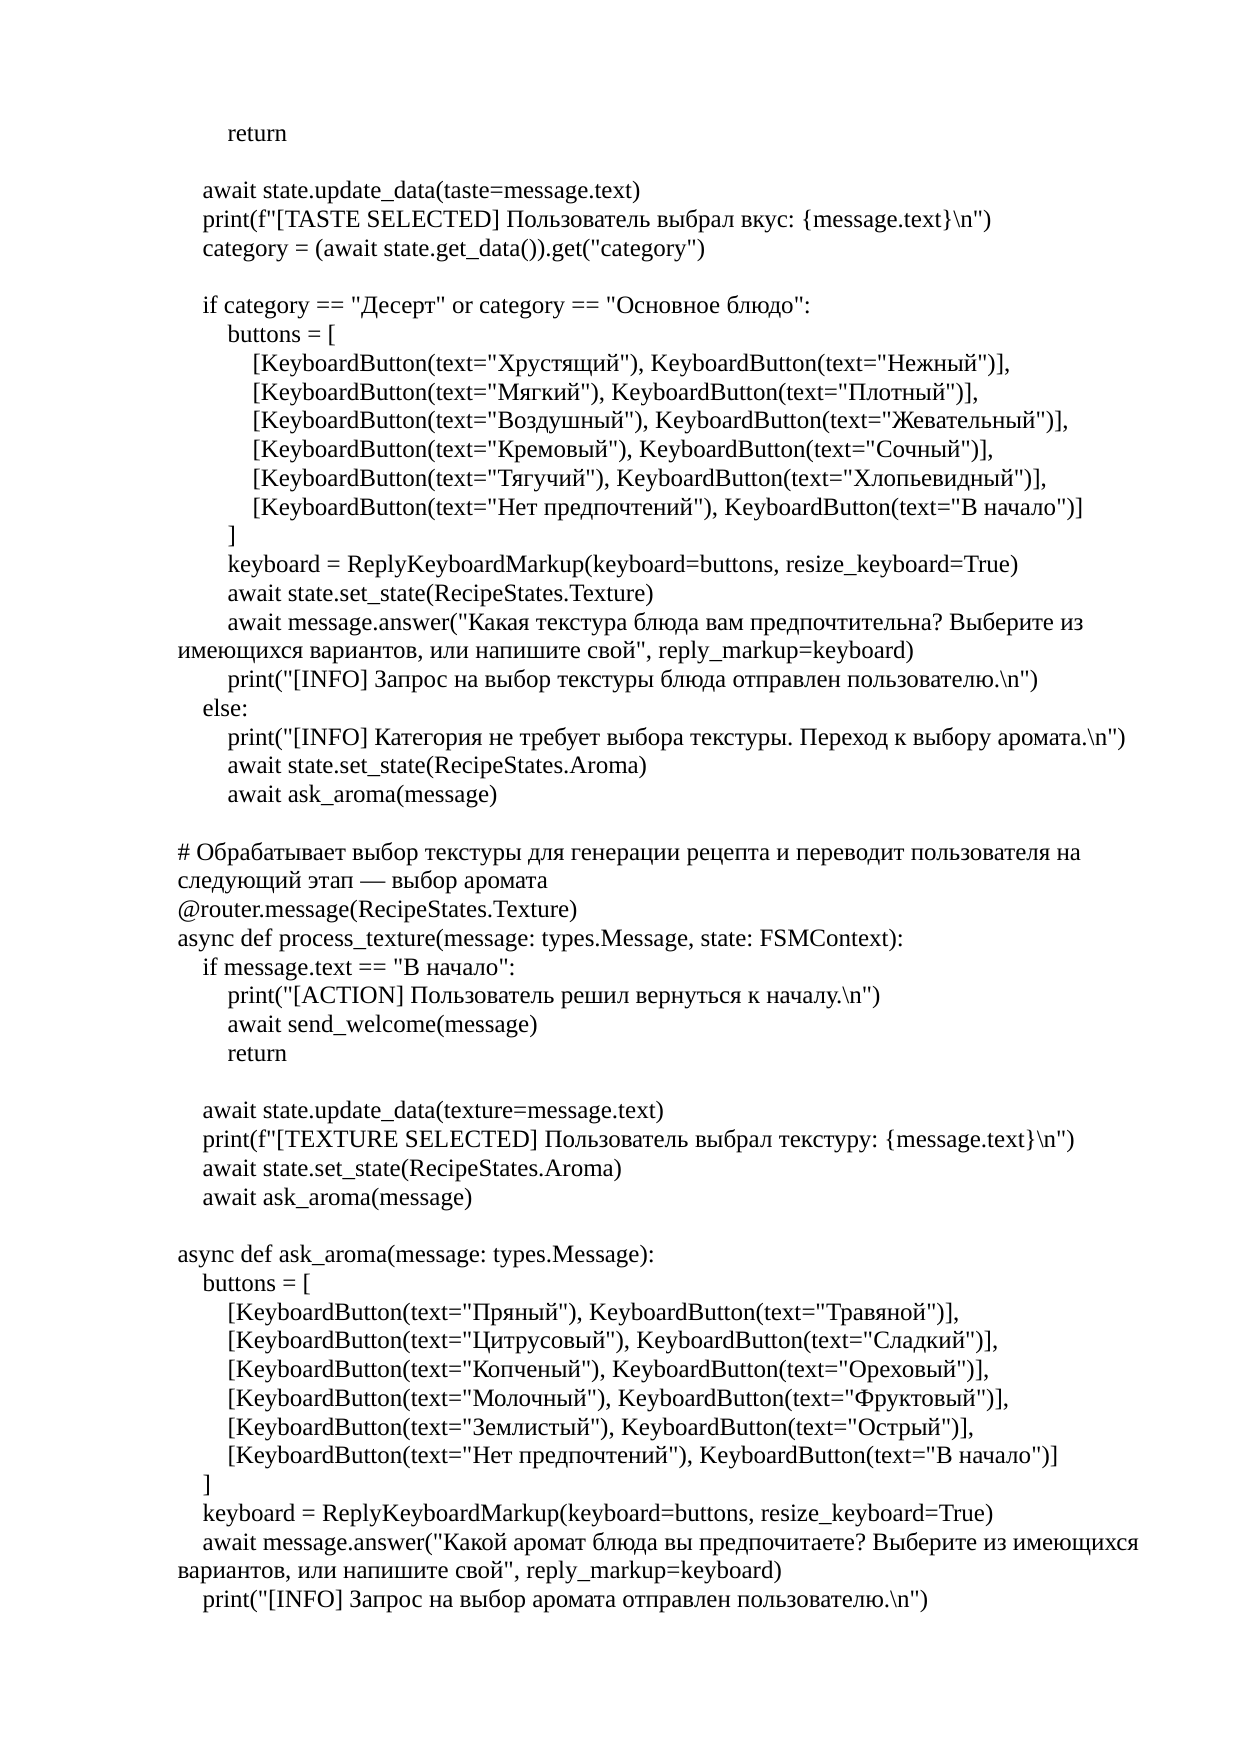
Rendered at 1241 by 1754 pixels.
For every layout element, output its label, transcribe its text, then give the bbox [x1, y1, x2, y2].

text [KeyboardButton(text="Кремовый"), KeyboardButton(text="Сочный")], [177, 434, 1152, 463]
text await message.answer("Какой аромат блюда вы предпочитаете? Выберите из имеющихся вариантов, или напишите свой", reply_markup=keyboard) [177, 1527, 1152, 1584]
text ] [177, 521, 1152, 549]
text await message.answer("Какая текстура блюда вам предпочтительна? Выберите из имеющихся вариантов, или напишите свой", reply_markup=keyboard) [177, 607, 1152, 664]
text await state.set_state(RecipeStates.Aroma) [177, 751, 1152, 779]
text async def process_texture(message: types.Message, state: FSMContext): [177, 923, 1152, 952]
text return [177, 118, 1152, 147]
text print("[INFO] Категория не требует выбора текстуры. Переход к выбору аромата.\n") [177, 722, 1152, 751]
text [KeyboardButton(text="Хрустящий"), KeyboardButton(text="Нежный")], [177, 348, 1152, 377]
text if category == "Десерт" or category == "Основное блюдо": [177, 291, 1152, 319]
text [KeyboardButton(text="Нет предпочтений"), KeyboardButton(text="В начало")] [177, 492, 1152, 521]
text [KeyboardButton(text="Пряный"), KeyboardButton(text="Травяной")], [177, 1297, 1152, 1326]
text print(f"[TASTE SELECTED] Пользователь выбрал вкус: {message.text}\n") [177, 204, 1152, 233]
text else: [177, 693, 1152, 722]
text await state.set_state(RecipeStates.Aroma) [177, 1153, 1152, 1182]
text # Обрабатывает выбор текстуры для генерации рецепта и переводит пользователя на следующий этап — выбор аромата [177, 837, 1152, 894]
text [KeyboardButton(text="Копченый"), KeyboardButton(text="Ореховый")], [177, 1354, 1152, 1383]
text print("[ACTION] Пользователь решил вернуться к началу.\n") [177, 981, 1152, 1009]
text [KeyboardButton(text="Воздушный"), KeyboardButton(text="Жевательный")], [177, 406, 1152, 434]
text async def ask_aroma(message: types.Message): [177, 1239, 1152, 1268]
text await send_welcome(message) [177, 1009, 1152, 1038]
text await ask_aroma(message) [177, 1182, 1152, 1211]
text await state.set_state(RecipeStates.Texture) [177, 578, 1152, 607]
text print("[INFO] Запрос на выбор аромата отправлен пользователю.\n") [177, 1584, 1152, 1613]
text buttons = [ [177, 1268, 1152, 1297]
text ] [177, 1469, 1152, 1498]
text [KeyboardButton(text="Землистый"), KeyboardButton(text="Острый")], [177, 1412, 1152, 1441]
text @router.message(RecipeStates.Texture) [177, 894, 1152, 923]
text [KeyboardButton(text="Мягкий"), KeyboardButton(text="Плотный")], [177, 377, 1152, 406]
text if message.text == "В начало": [177, 952, 1152, 981]
text [KeyboardButton(text="Молочный"), KeyboardButton(text="Фруктовый")], [177, 1383, 1152, 1412]
text return [177, 1038, 1152, 1067]
text keyboard = ReplyKeyboardMarkup(keyboard=buttons, resize_keyboard=True) [177, 549, 1152, 578]
text await state.update_data(taste=message.text) [177, 176, 1152, 204]
text keyboard = ReplyKeyboardMarkup(keyboard=buttons, resize_keyboard=True) [177, 1498, 1152, 1527]
text buttons = [ [177, 319, 1152, 348]
text await ask_aroma(message) [177, 779, 1152, 808]
text print("[INFO] Запрос на выбор текстуры блюда отправлен пользователю.\n") [177, 664, 1152, 693]
text print(f"[TEXTURE SELECTED] Пользователь выбрал текстуру: {message.text}\n") [177, 1124, 1152, 1153]
text await state.update_data(texture=message.text) [177, 1096, 1152, 1124]
text [KeyboardButton(text="Цитрусовый"), KeyboardButton(text="Сладкий")], [177, 1326, 1152, 1354]
text [KeyboardButton(text="Тягучий"), KeyboardButton(text="Хлопьевидный")], [177, 463, 1152, 492]
text [KeyboardButton(text="Нет предпочтений"), KeyboardButton(text="В начало")] [177, 1441, 1152, 1469]
text category = (await state.get_data()).get("category") [177, 233, 1152, 262]
